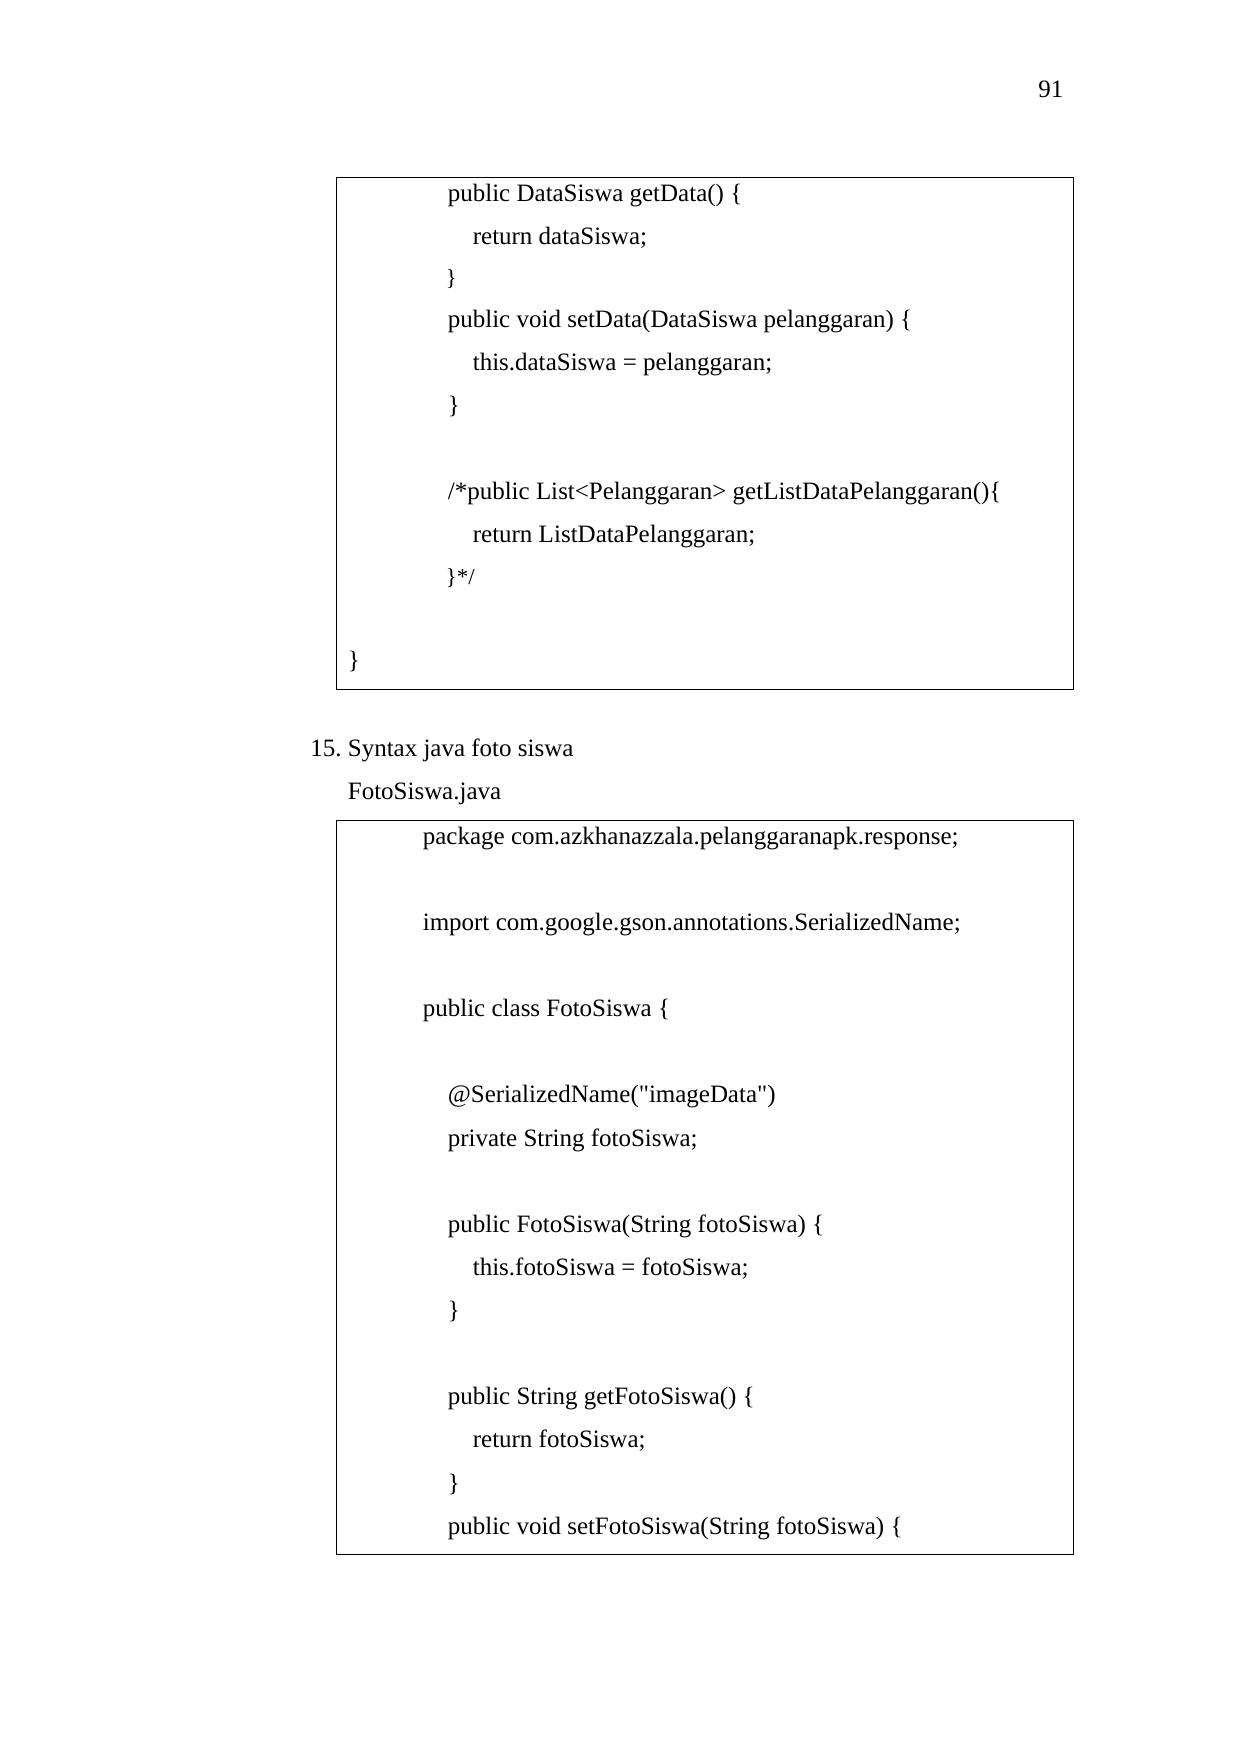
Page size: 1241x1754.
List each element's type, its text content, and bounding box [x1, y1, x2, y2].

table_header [337, 821, 1073, 1554]
list FotoSiswa.java [348, 776, 1063, 805]
list Syntax java foto siswa [310, 733, 1063, 762]
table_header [337, 178, 1073, 689]
